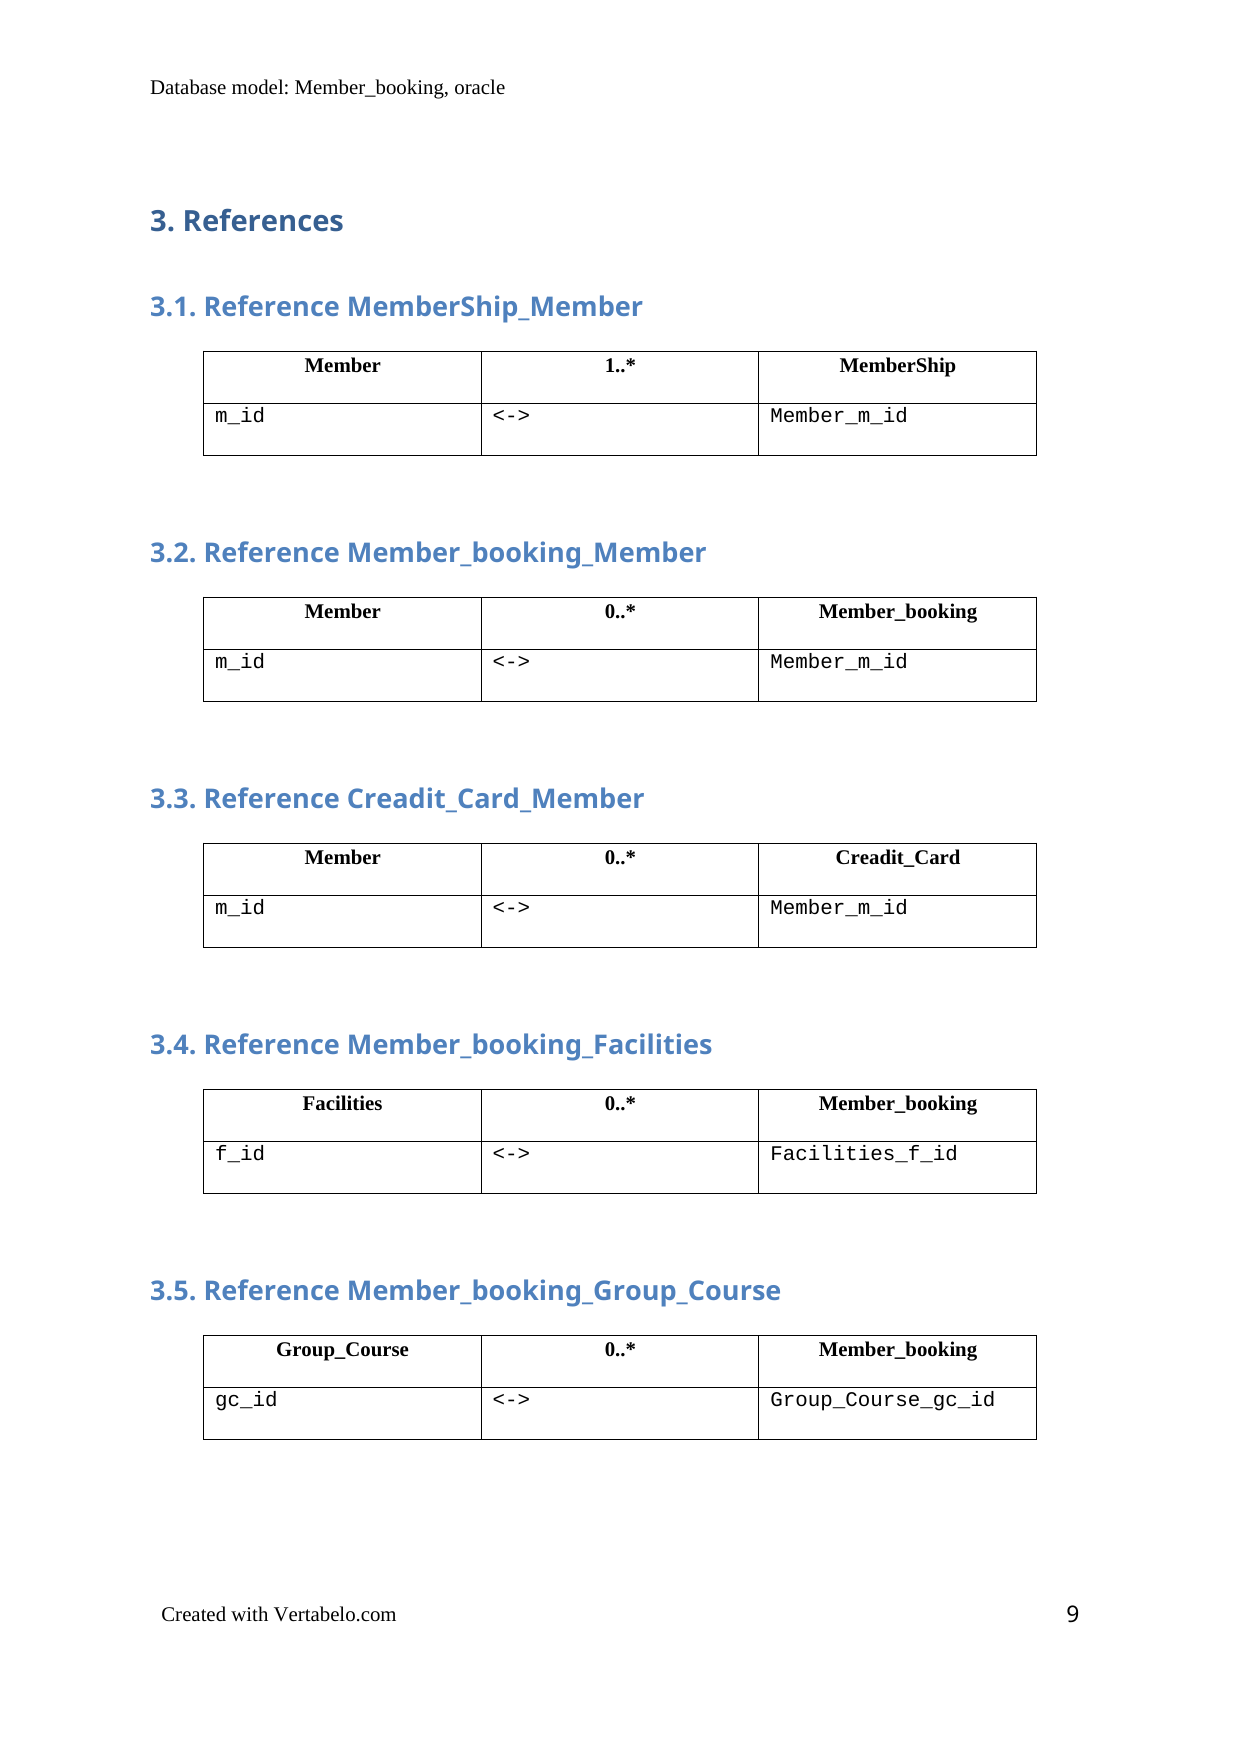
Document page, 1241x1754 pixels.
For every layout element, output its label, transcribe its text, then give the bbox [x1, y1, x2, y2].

table_header Member_booking [759, 1336, 1036, 1387]
subtitle 3.5. Reference Member_booking_Group_Course [150, 1271, 1090, 1308]
table_cell <-> [482, 1388, 758, 1439]
table_header 0..* [482, 598, 758, 649]
table_header Member [204, 352, 481, 403]
table_cell m_id [204, 650, 481, 701]
table_header Member [204, 844, 481, 895]
table_cell Member_m_id [759, 404, 1036, 455]
table_header Member_booking [759, 598, 1036, 649]
subtitle 3. References [150, 200, 1090, 240]
subtitle 3.4. Reference Member_booking_Facilities [150, 1025, 1090, 1062]
table_header Facilities [204, 1090, 481, 1141]
subtitle 3.2. Reference Member_booking_Member [150, 533, 1090, 570]
table_header 1..* [482, 352, 758, 403]
table_header Creadit_Card [759, 844, 1036, 895]
table_cell <-> [482, 650, 758, 701]
table_cell <-> [482, 1142, 758, 1193]
table_header 0..* [482, 1336, 758, 1387]
table_cell m_id [204, 404, 481, 455]
table_cell Facilities_f_id [759, 1142, 1036, 1193]
table_cell Group_Course_gc_id [759, 1388, 1036, 1439]
table_header Member_booking [759, 1090, 1036, 1141]
table_header Group_Course [204, 1336, 481, 1387]
table_cell m_id [204, 896, 481, 947]
table_cell <-> [482, 404, 758, 455]
table_header Member [204, 598, 481, 649]
table_header 0..* [482, 1090, 758, 1141]
subtitle 3.3. Reference Creadit_Card_Member [150, 779, 1090, 816]
table_cell f_id [204, 1142, 481, 1193]
table_header MemberShip [759, 352, 1036, 403]
table_cell <-> [482, 896, 758, 947]
table_cell gc_id [204, 1388, 481, 1439]
table_header 0..* [482, 844, 758, 895]
subtitle 3.1. Reference MemberShip_Member [150, 287, 1090, 324]
table_cell Member_m_id [759, 650, 1036, 701]
table_cell Member_m_id [759, 896, 1036, 947]
